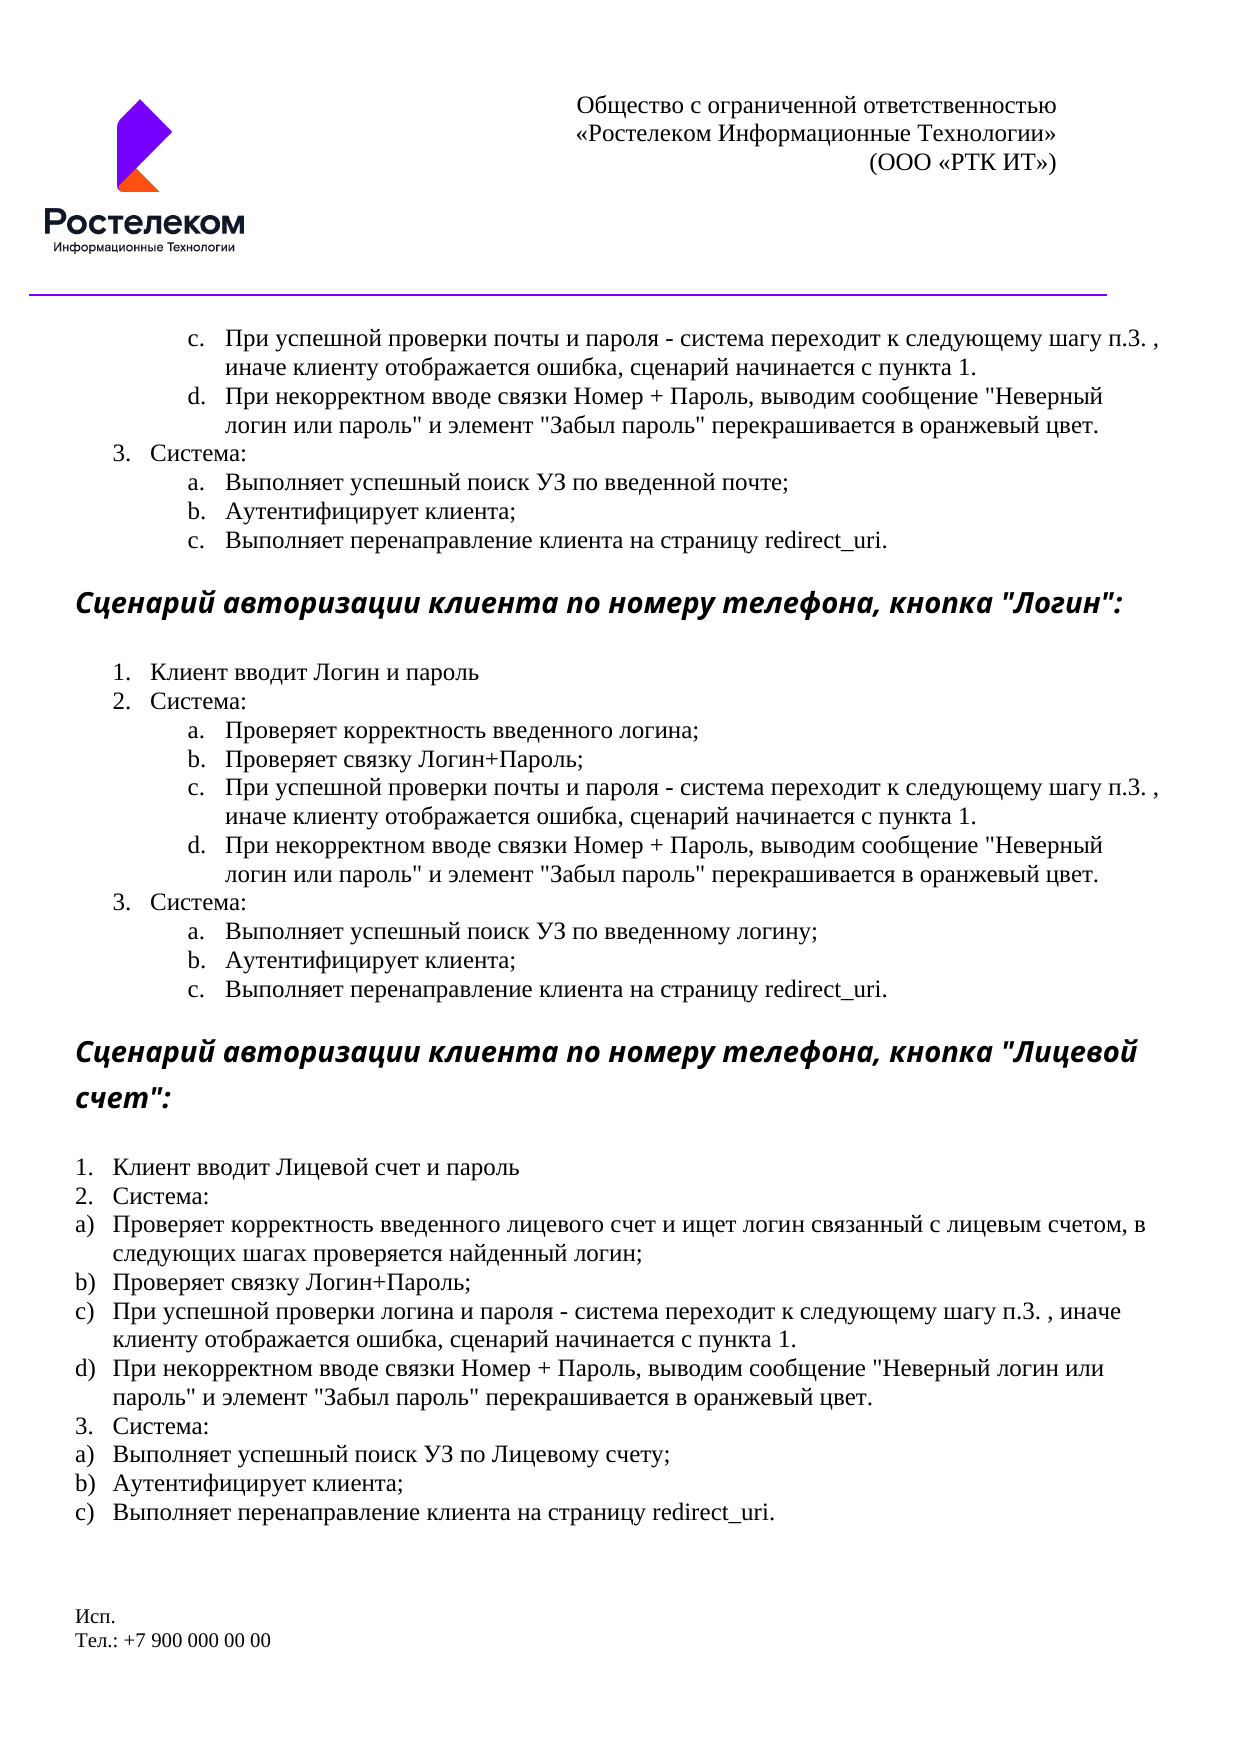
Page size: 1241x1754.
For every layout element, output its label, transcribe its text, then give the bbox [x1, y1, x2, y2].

list Выполняет перенаправление клиента на страницу redirect_uri. [187, 525, 1165, 553]
list Проверяет связку Логин+Пароль; [75, 1267, 1165, 1296]
list Система: [112, 438, 1165, 467]
list Аутентифицирует клиента; [187, 496, 1165, 525]
list Клиент вводит Лицевой счет и пароль [75, 1152, 1165, 1181]
list Проверяет корректность введенного логина; [187, 715, 1165, 744]
list Аутентифицирует клиента; [75, 1468, 1165, 1497]
list Выполняет перенаправление клиента на страницу redirect_uri. [187, 974, 1165, 1002]
list Система: [112, 887, 1165, 916]
list Клиент вводит Логин и пароль [112, 657, 1165, 686]
subtitle Сценарий авторизации клиента по номеру телефона, кнопка "Логин": [75, 583, 1165, 622]
subtitle Сценарий авторизации клиента по номеру телефона, кнопка "Лицевой счет": [75, 1032, 1165, 1117]
list Система: [75, 1181, 1165, 1209]
list Выполняет успешный поиск УЗ по Лицевому счету; [75, 1439, 1165, 1468]
list Выполняет успешный поиск УЗ по введенному логину; [187, 916, 1165, 945]
list Выполняет успешный поиск УЗ по введенной почте; [187, 467, 1165, 496]
list Аутентифицирует клиента; [187, 945, 1165, 974]
list Система: [112, 686, 1165, 715]
picture [45, 99, 244, 255]
list При успешной проверки почты и пароля - система переходит к следующему шагу п.3. , иначе клиенту отображается ошибка, сценарий начинается с пункта 1. [187, 772, 1165, 830]
list Система: [75, 1411, 1165, 1439]
list При успешной проверки почты и пароля - система переходит к следующему шагу п.3. , иначе клиенту отображается ошибка, сценарий начинается с пункта 1. [187, 323, 1165, 381]
list Выполняет перенаправление клиента на страницу redirect_uri. [75, 1497, 1165, 1526]
list Проверяет связку Логин+Пароль; [187, 744, 1165, 772]
list Проверяет корректность введенного лицевого счет и ищет логин связанный с лицевым счетом, в следующих шагах проверяется найденный логин; [75, 1209, 1165, 1267]
list При успешной проверки логина и пароля - система переходит к следующему шагу п.3. , иначе клиенту отображается ошибка, сценарий начинается с пункта 1. [75, 1296, 1165, 1353]
